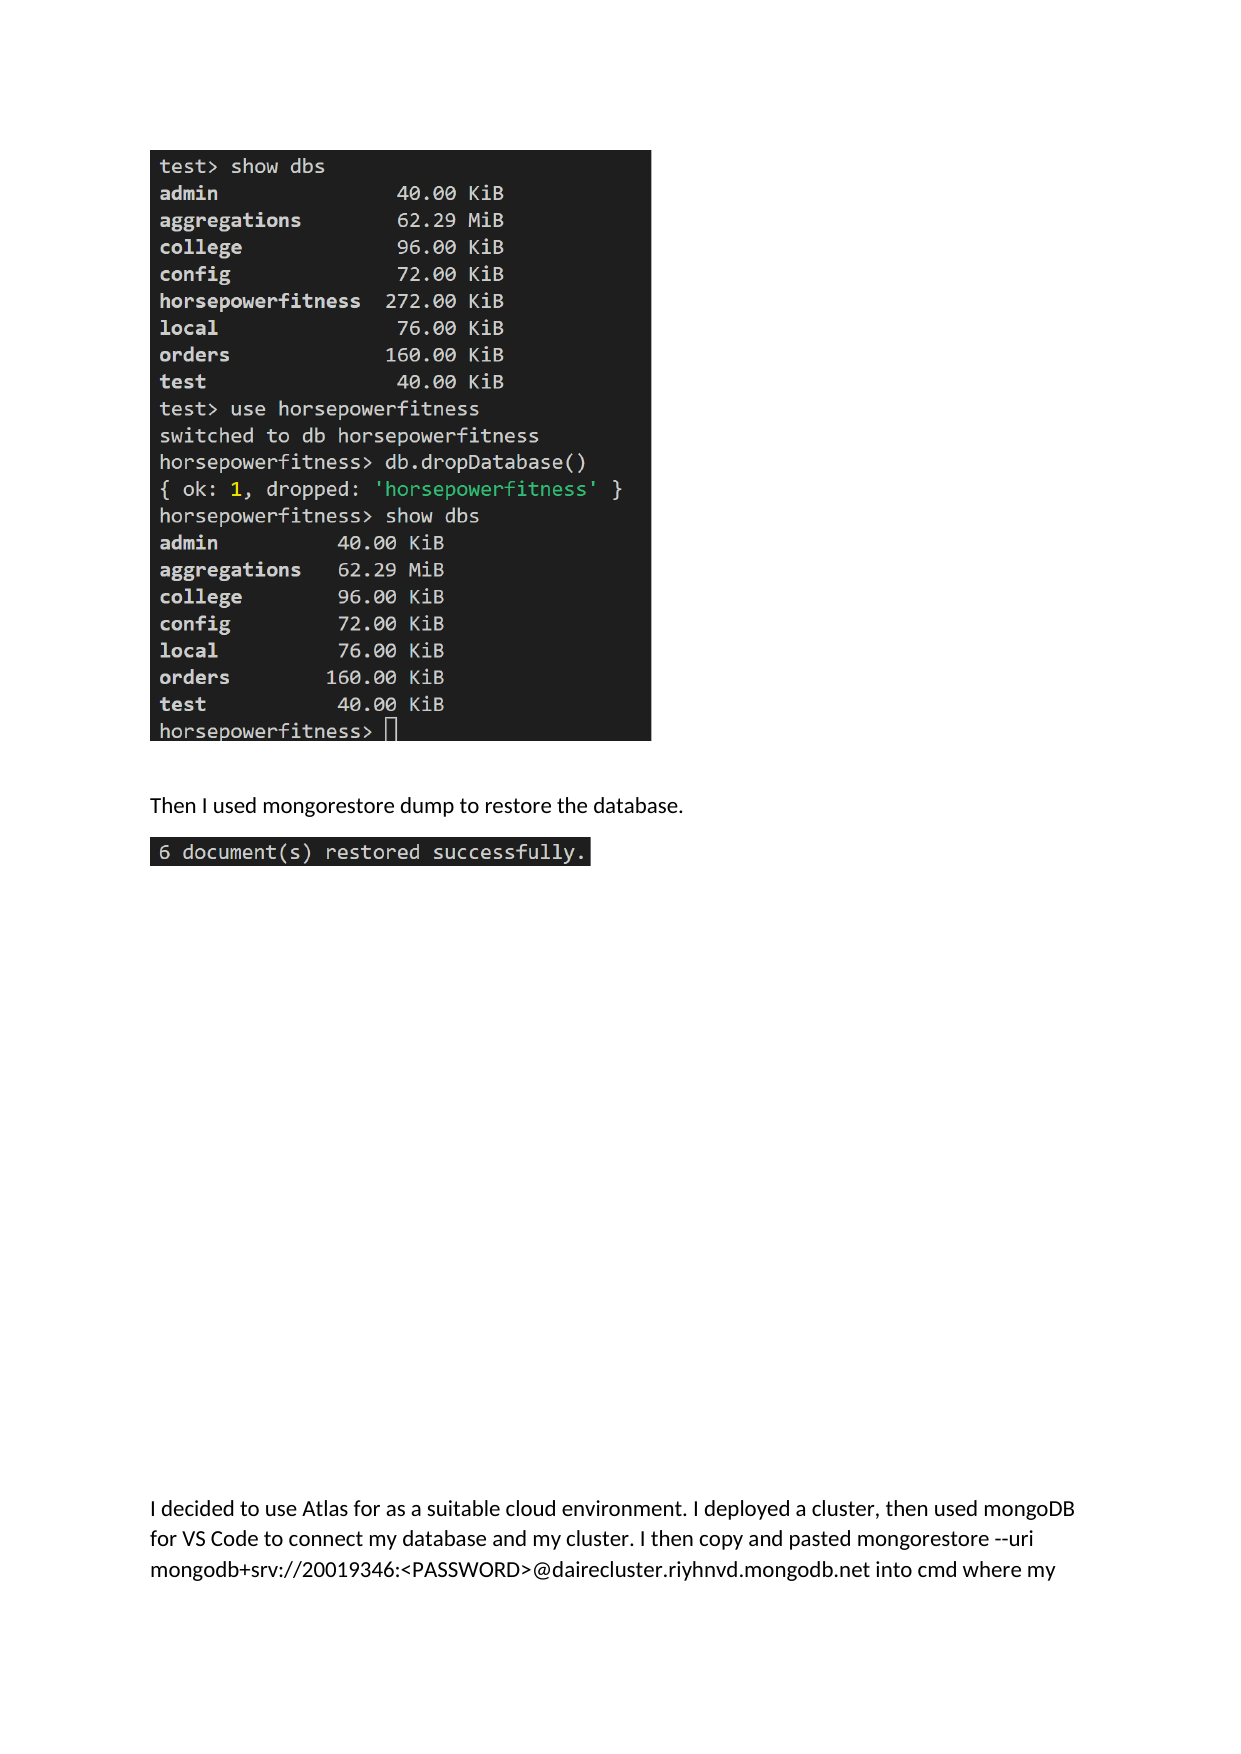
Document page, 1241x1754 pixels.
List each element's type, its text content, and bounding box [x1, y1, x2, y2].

picture [150, 837, 591, 866]
picture [150, 150, 652, 741]
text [150, 1494, 1090, 1583]
text Then I used mongorestore dump to restore the database. [150, 791, 1090, 819]
